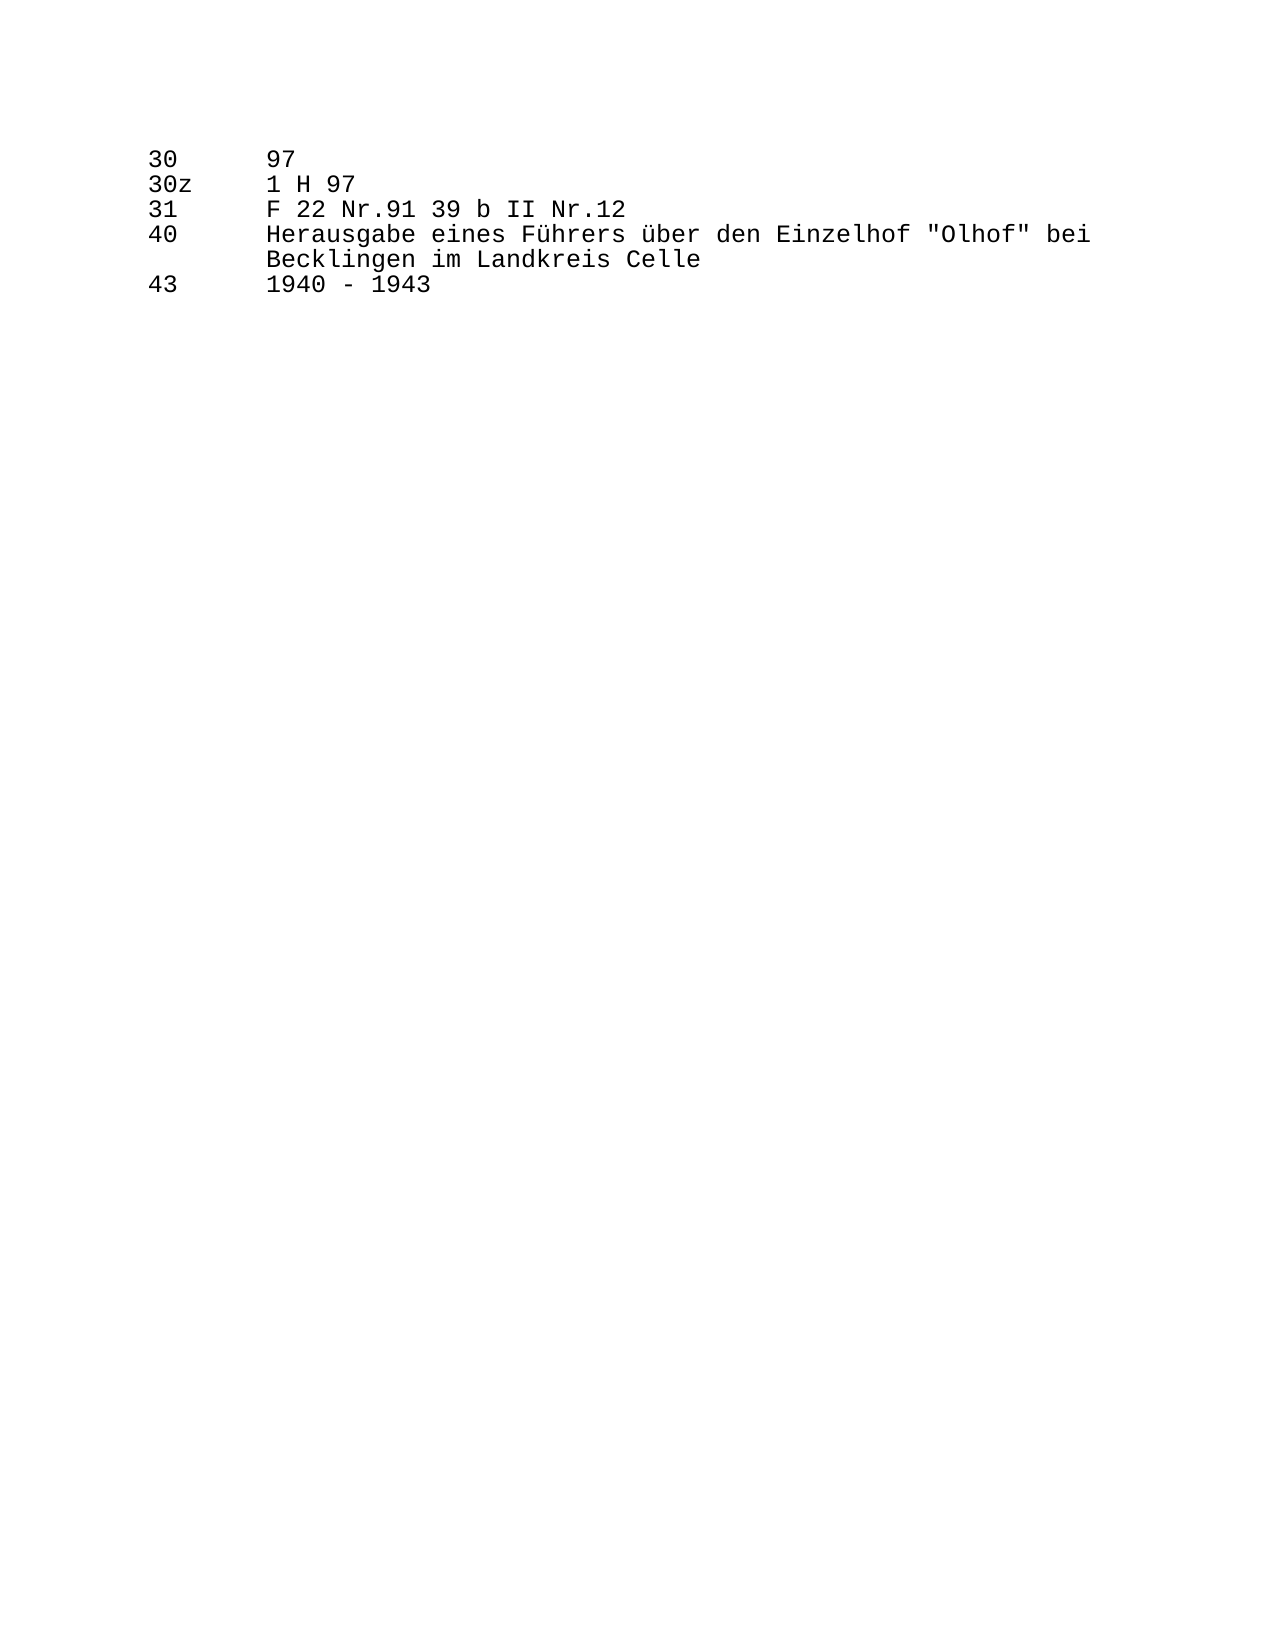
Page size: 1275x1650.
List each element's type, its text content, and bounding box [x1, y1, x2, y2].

text 30 97 [148, 148, 1127, 173]
text 31 F 22 Nr.91 39 b II Nr.12 [148, 198, 1127, 223]
text 40 s[Herausgabe]s eines t[Führers über den Einzelhof "Olhof"]t bei o[1{Becklingen} im 2{Landkreis Celle}]o [148, 223, 1127, 273]
text 30z 1 H 97 [148, 173, 1127, 198]
text 43 1940 - 1943 [148, 273, 1127, 298]
